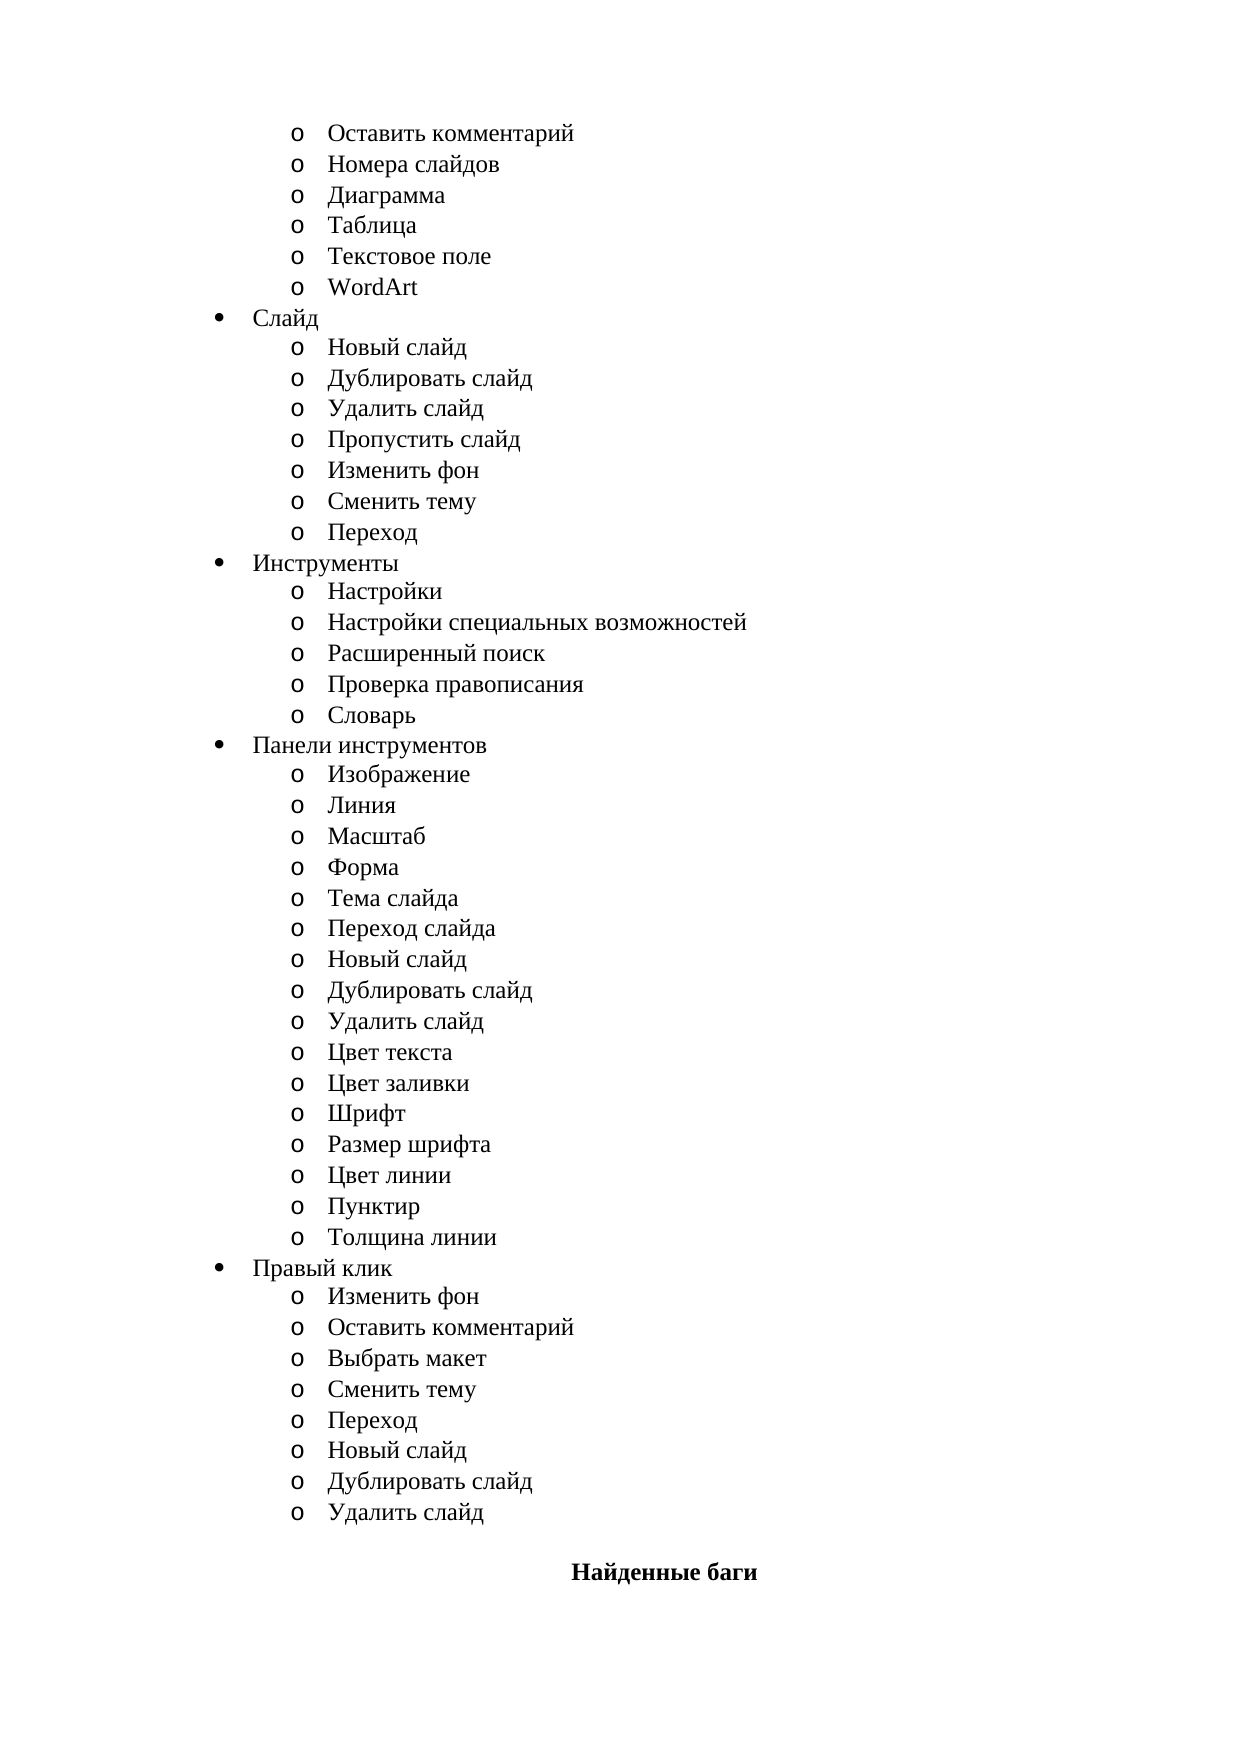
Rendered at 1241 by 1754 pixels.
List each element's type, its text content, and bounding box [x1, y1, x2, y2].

list Правый клик [215, 1253, 1152, 1281]
list Переход [290, 517, 1152, 548]
list Изображение [290, 759, 1152, 790]
list Инструменты [215, 548, 1152, 576]
list Оставить комментарий [290, 118, 1152, 149]
list Новый слайд [290, 1436, 1152, 1466]
list Номера слайдов [290, 149, 1152, 180]
list Новый слайд [290, 332, 1152, 363]
text Найденные баги [177, 1557, 1152, 1586]
list Форма [290, 852, 1152, 883]
list Цвет линии [290, 1160, 1152, 1191]
list Цвет заливки [290, 1068, 1152, 1098]
list Тема слайда [290, 883, 1152, 913]
list Расширенный поиск [290, 638, 1152, 669]
list Текстовое поле [290, 241, 1152, 272]
list Размер шрифта [290, 1129, 1152, 1160]
list Таблица [290, 211, 1152, 241]
list Дублировать слайд [290, 363, 1152, 393]
list Пунктир [290, 1191, 1152, 1222]
list Панели инструментов [215, 731, 1152, 759]
list Настройки [290, 576, 1152, 607]
list Цвет текста [290, 1037, 1152, 1068]
list Сменить тему [290, 486, 1152, 517]
list Переход [290, 1405, 1152, 1436]
list Диаграмма [290, 180, 1152, 211]
list Толщина линии [290, 1222, 1152, 1253]
list Словарь [290, 700, 1152, 731]
list Новый слайд [290, 944, 1152, 975]
list Изменить фон [290, 1281, 1152, 1312]
list Проверка правописания [290, 669, 1152, 700]
list Удалить слайд [290, 1497, 1152, 1528]
list Масштаб [290, 821, 1152, 852]
list Удалить слайд [290, 1006, 1152, 1037]
list Оставить комментарий [290, 1312, 1152, 1343]
list Настройки специальных возможностей [290, 607, 1152, 638]
list Слайд [215, 303, 1152, 332]
list WordArt [290, 272, 1152, 303]
list Выбрать макет [290, 1343, 1152, 1374]
list Удалить слайд [290, 393, 1152, 424]
list Линия [290, 790, 1152, 821]
list Сменить тему [290, 1374, 1152, 1405]
list Изменить фон [290, 455, 1152, 486]
list Дублировать слайд [290, 1466, 1152, 1497]
list Переход слайда [290, 913, 1152, 944]
list Пропустить слайд [290, 424, 1152, 455]
list Шрифт [290, 1098, 1152, 1129]
list Дублировать слайд [290, 975, 1152, 1006]
